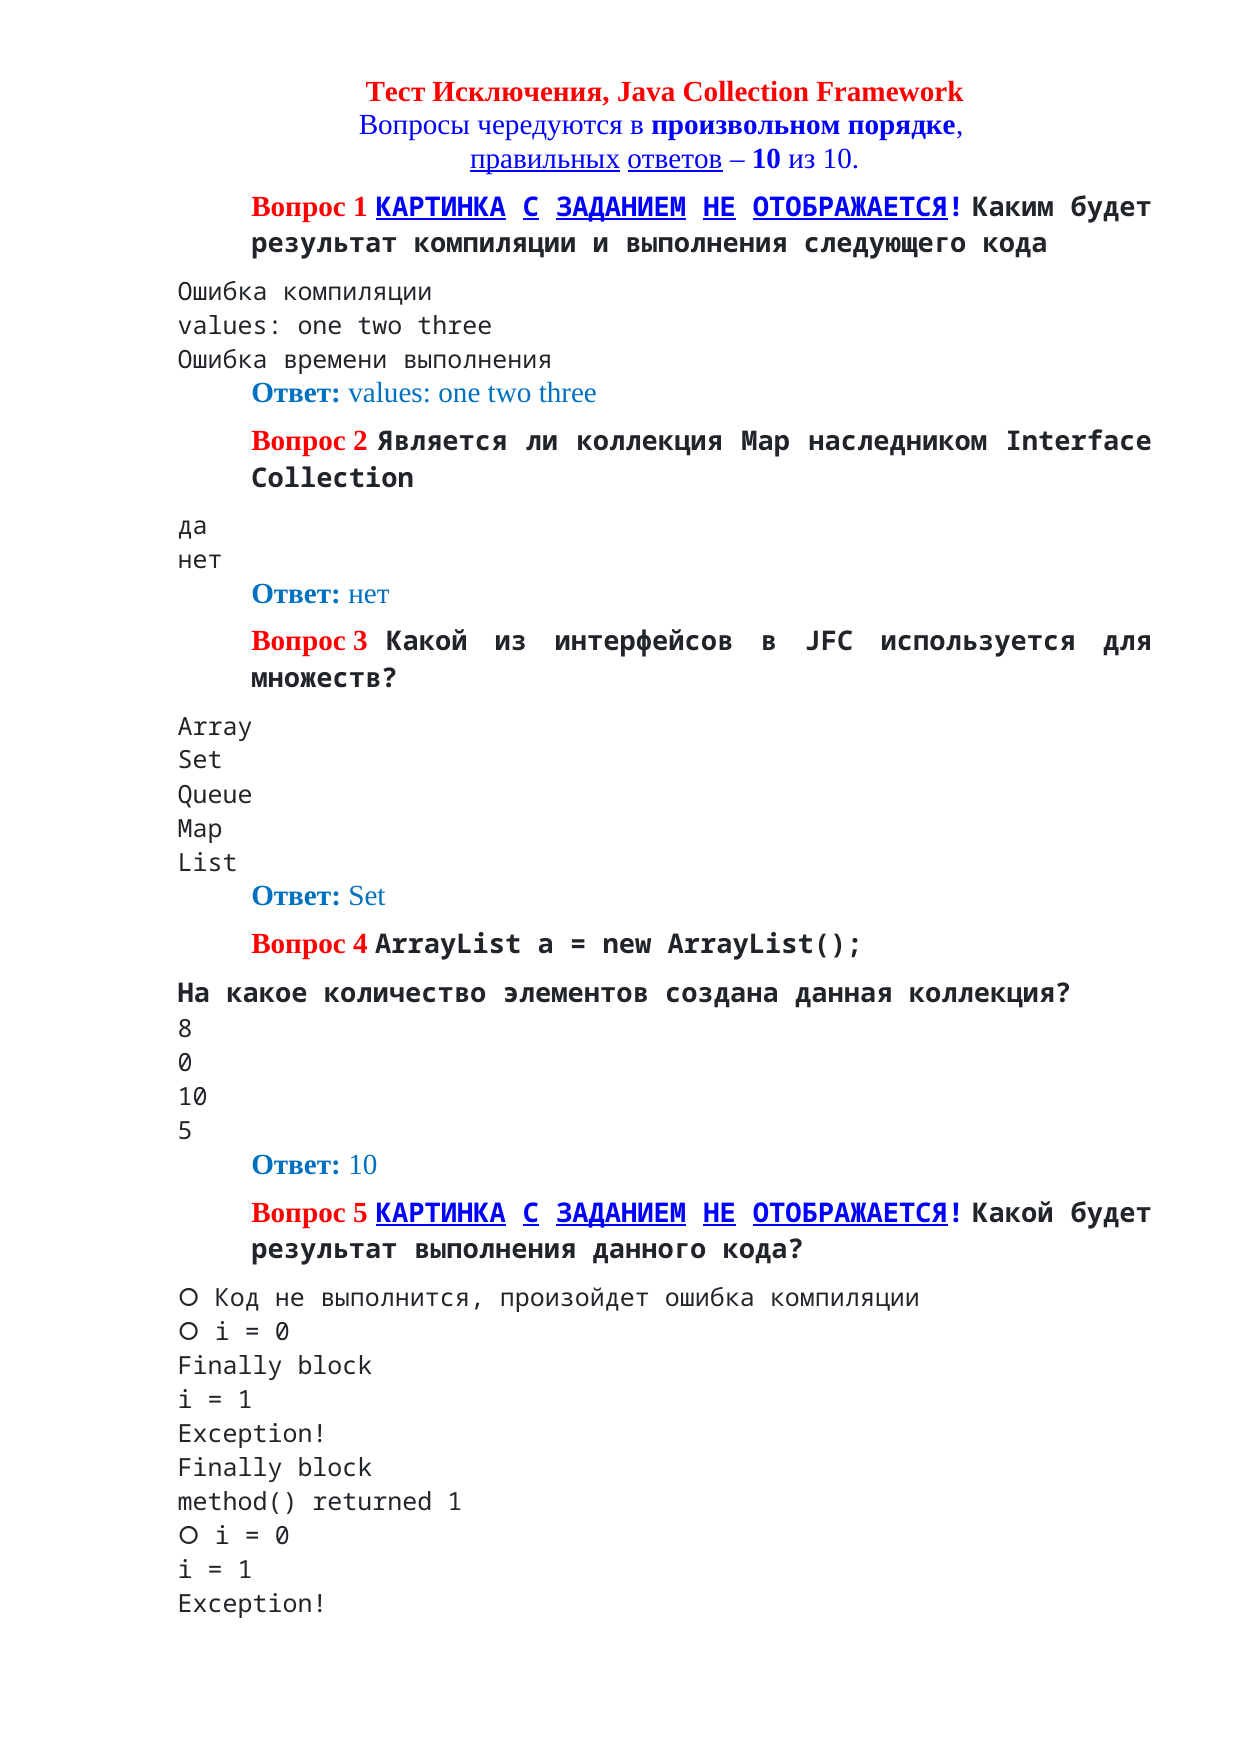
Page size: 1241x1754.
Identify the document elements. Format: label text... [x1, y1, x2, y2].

text На какое количество элементов создана данная коллекция? [177, 974, 1152, 1011]
text Вопрос 5 КАРТИНКА С ЗАДАНИЕМ НЕ ОТОБРАЖАЕТСЯ! Какой будет результат выполнения данного кода? [251, 1193, 1152, 1267]
text Вопрос 2 Является ли коллекция Map наследником Interface Collection [251, 421, 1152, 495]
text Вопрос 4 ArrayList a = new ArrayList(); [251, 924, 1152, 961]
text 10 [177, 1079, 1152, 1113]
text Ответ: нет [251, 576, 1152, 609]
text 5 [177, 1113, 1152, 1147]
text Ошибка компиляции [177, 273, 1152, 307]
text Set [177, 742, 1152, 776]
text Finally block [177, 1347, 1152, 1381]
text Вопрос 3 Какой из интерфейсов в JFC используется для множеств? [251, 622, 1152, 696]
text нет [177, 542, 1152, 576]
text method() returned 1 [177, 1484, 1152, 1518]
text Array [177, 708, 1152, 742]
text Ответ: 10 [251, 1147, 1152, 1181]
text i = 1 [177, 1381, 1152, 1416]
text Queue [177, 776, 1152, 810]
text Exception! [177, 1586, 1152, 1620]
text Finally block [177, 1449, 1152, 1484]
text i = 1 [177, 1552, 1152, 1586]
text Вопрос 1 КАРТИНКА С ЗАДАНИЕМ НЕ ОТОБРАЖАЕТСЯ! Каким будет результат компиляции и выполнения следующего кода [251, 187, 1152, 261]
text 8 [177, 1011, 1152, 1045]
text 0 [177, 1045, 1152, 1079]
text да [177, 508, 1152, 542]
text Map [177, 810, 1152, 844]
text Exception! [177, 1416, 1152, 1449]
text Ошибка времени выполнения [177, 341, 1152, 375]
text i = 0 [177, 1518, 1152, 1552]
text List [177, 844, 1152, 878]
text Ответ: values: one two three [251, 375, 1152, 409]
text Код не выполнится, произойдет ошибка компиляции [177, 1279, 1152, 1313]
text i = 0 [177, 1313, 1152, 1347]
text values: one two three [177, 307, 1152, 341]
text Ответ: Set [251, 878, 1152, 912]
